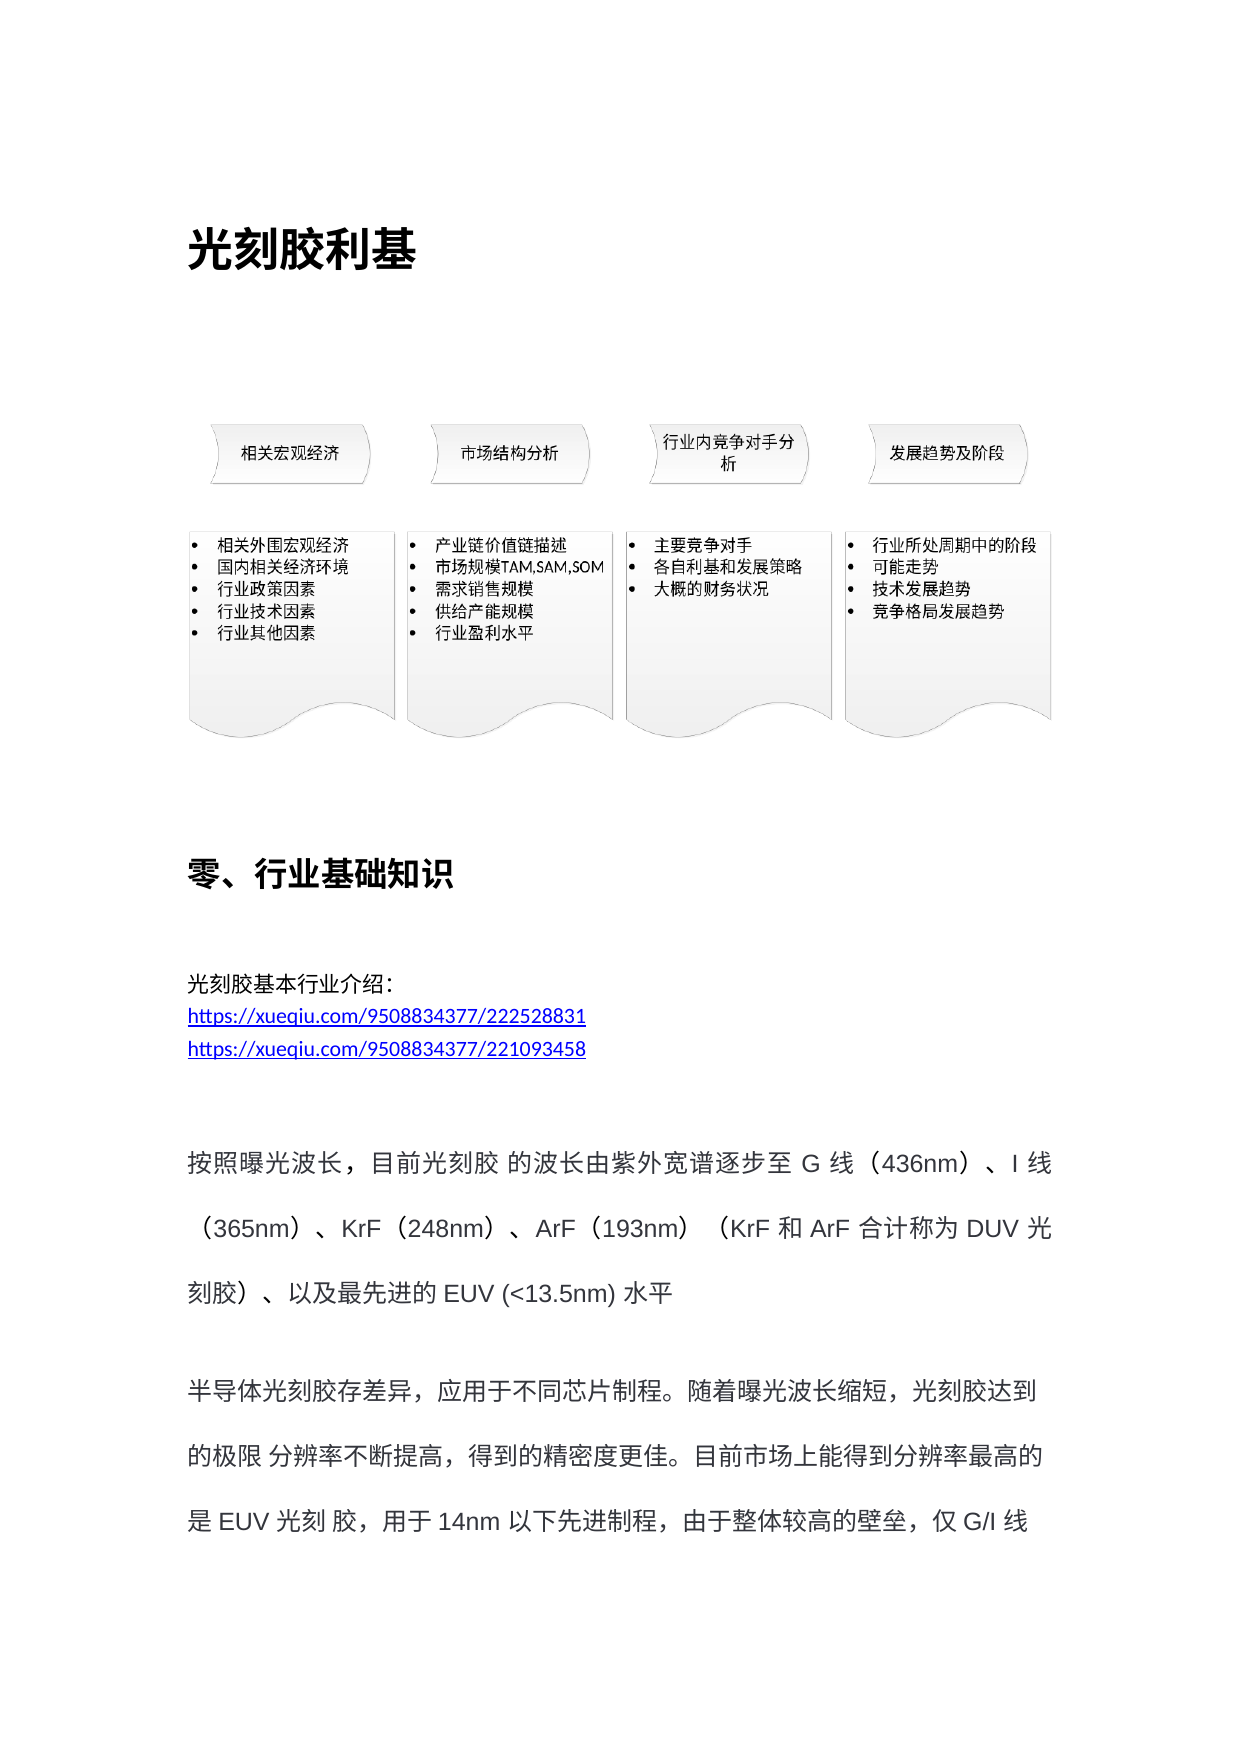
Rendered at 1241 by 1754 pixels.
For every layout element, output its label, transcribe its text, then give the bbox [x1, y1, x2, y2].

text 光刻胶基本行业介绍： [187, 967, 1053, 999]
subtitle 光刻胶利基 [187, 197, 1053, 295]
text https://xueqiu.com/9508834377/222528831 [187, 999, 1053, 1032]
text 按照曝光波长，目前光刻胶 的波长由紫外宽谱逐步至 G 线（436nm）、I 线（365nm）、KrF（248nm）、ArF（193nm）（KrF 和 ArF 合计称为 DUV 光刻胶）、以及最先进的 EUV (<13.5nm) 水平 [187, 1129, 1053, 1324]
text https://xueqiu.com/9508834377/221093458 [187, 1032, 1053, 1064]
subtitle 零、行业基础知识 [187, 840, 1053, 905]
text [187, 1357, 1053, 1552]
